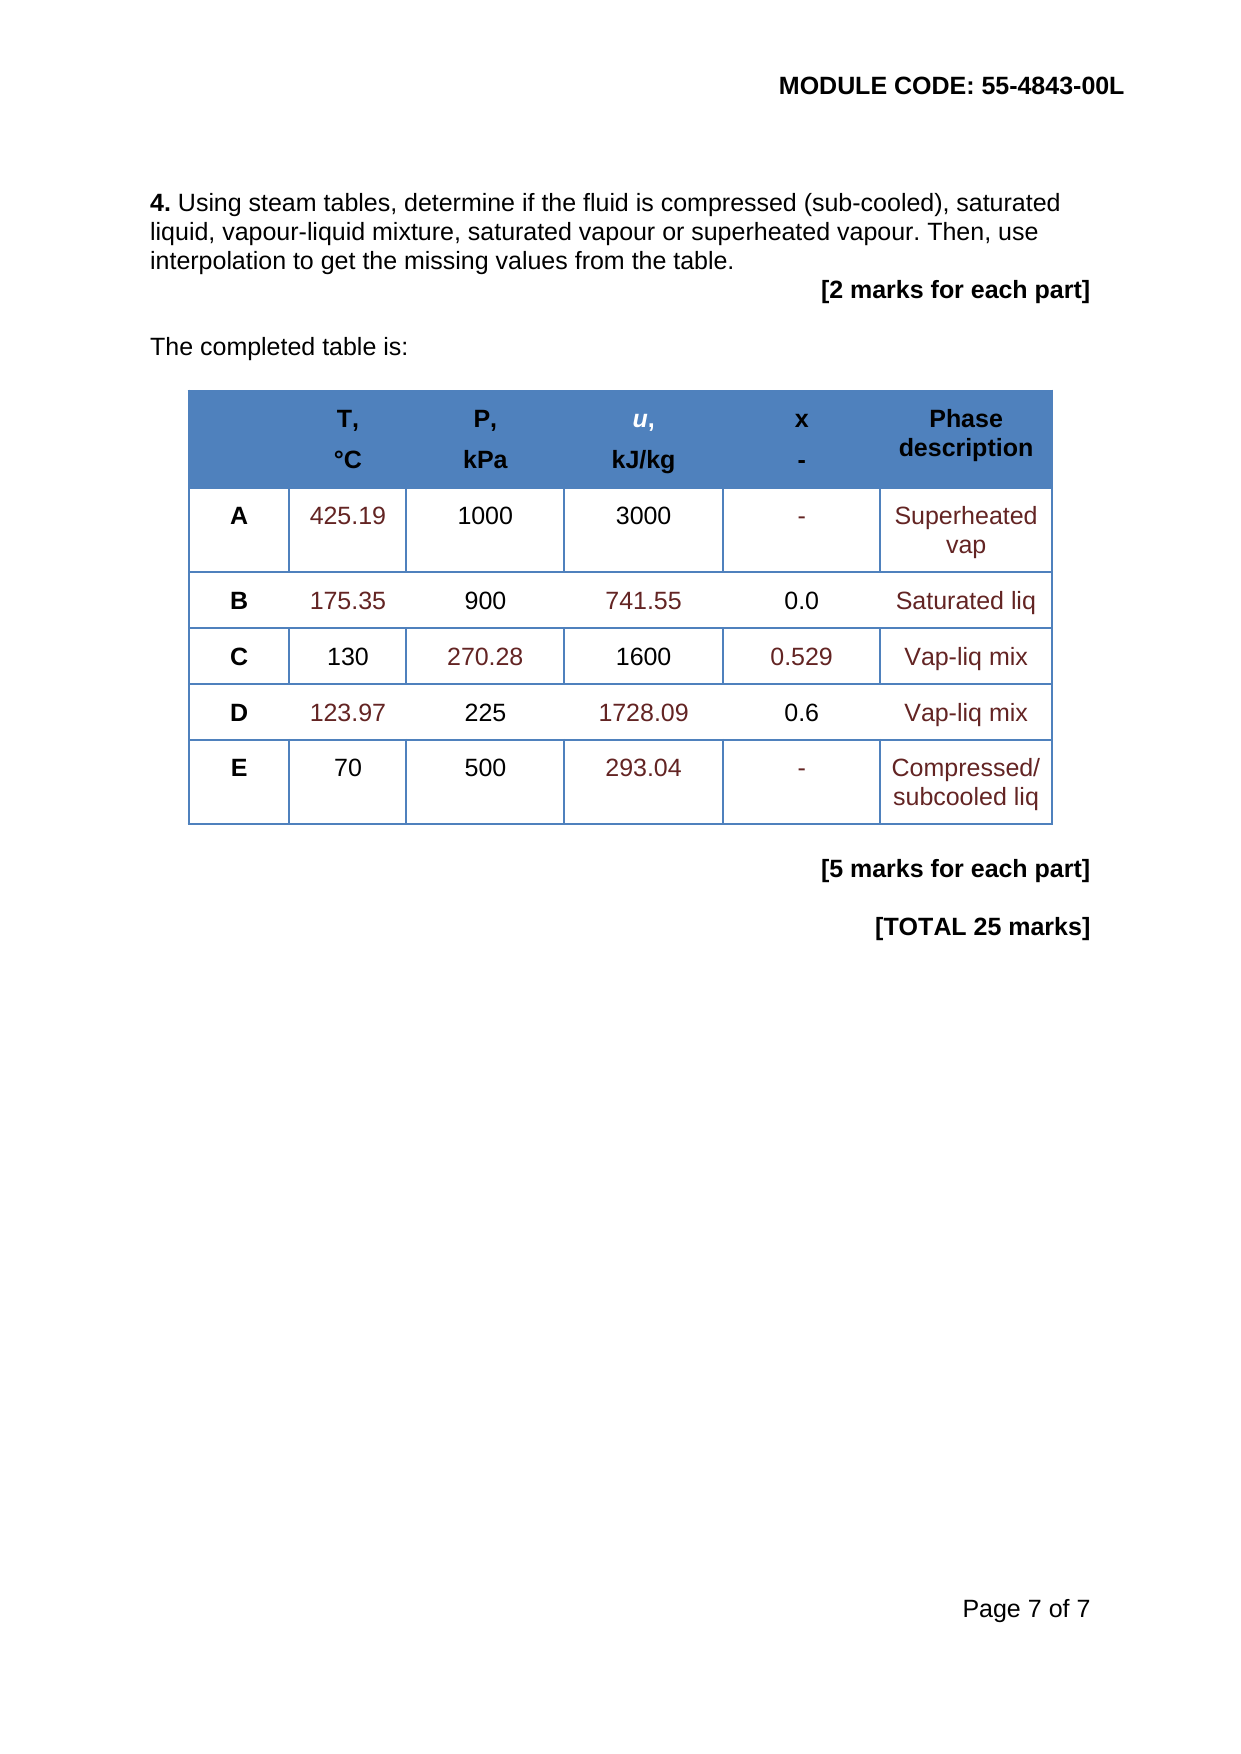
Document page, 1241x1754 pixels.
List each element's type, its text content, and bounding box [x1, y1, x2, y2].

table_header [190, 392, 289, 487]
table_cell 130 [290, 629, 405, 683]
table_cell C [190, 629, 288, 683]
table_cell A [190, 489, 288, 571]
table_cell Vap-liq mix [880, 685, 1051, 739]
table_cell 425.19 [290, 489, 405, 571]
table_cell 0.529 [724, 629, 879, 683]
table_cell 70 [290, 741, 405, 823]
table_cell 741.55 [564, 573, 723, 627]
text [5 marks for each part] [150, 854, 1090, 883]
text [2 marks for each part] [150, 274, 1090, 303]
table_header u, kJ/kg [564, 392, 723, 487]
table_cell D [190, 685, 289, 739]
text [TOTAL 25 marks] [150, 912, 1090, 940]
table_cell 1000 [407, 489, 563, 571]
table_cell Vap-liq mix [881, 629, 1051, 683]
table_cell 500 [407, 741, 563, 823]
table_cell 225 [406, 685, 564, 739]
table_cell 175.35 [289, 573, 406, 627]
table_cell 293.04 [565, 741, 722, 823]
table_header P, kPa [406, 392, 564, 487]
text The completed table is: [150, 332, 1090, 361]
table_cell Superheated vap [881, 489, 1051, 571]
table_cell - [724, 741, 879, 823]
text 4. Using steam tables, determine if the fluid is compressed (sub-cooled), saturated liquid, vapour-liquid mixture, saturated vapour or superheated vapour. Then, use interpolation to get the missing values from the table. [150, 188, 1090, 274]
table_header x - [723, 392, 880, 487]
table_cell 270.28 [407, 629, 563, 683]
table_cell E [190, 741, 288, 823]
table_cell 123.97 [289, 685, 406, 739]
table_cell 1600 [565, 629, 722, 683]
table_cell 3000 [565, 489, 722, 571]
table_header Phase description [880, 392, 1051, 487]
table_header T, °C [289, 392, 406, 487]
table_cell B [190, 573, 289, 627]
table_cell Saturated liq [880, 573, 1051, 627]
table_cell 1728.09 [564, 685, 723, 739]
table_cell Compressed/ subcooled liq [881, 741, 1051, 823]
table_cell 0.0 [723, 573, 880, 627]
table_cell 0.6 [723, 685, 880, 739]
table_cell 900 [406, 573, 564, 627]
table_cell - [724, 489, 879, 571]
